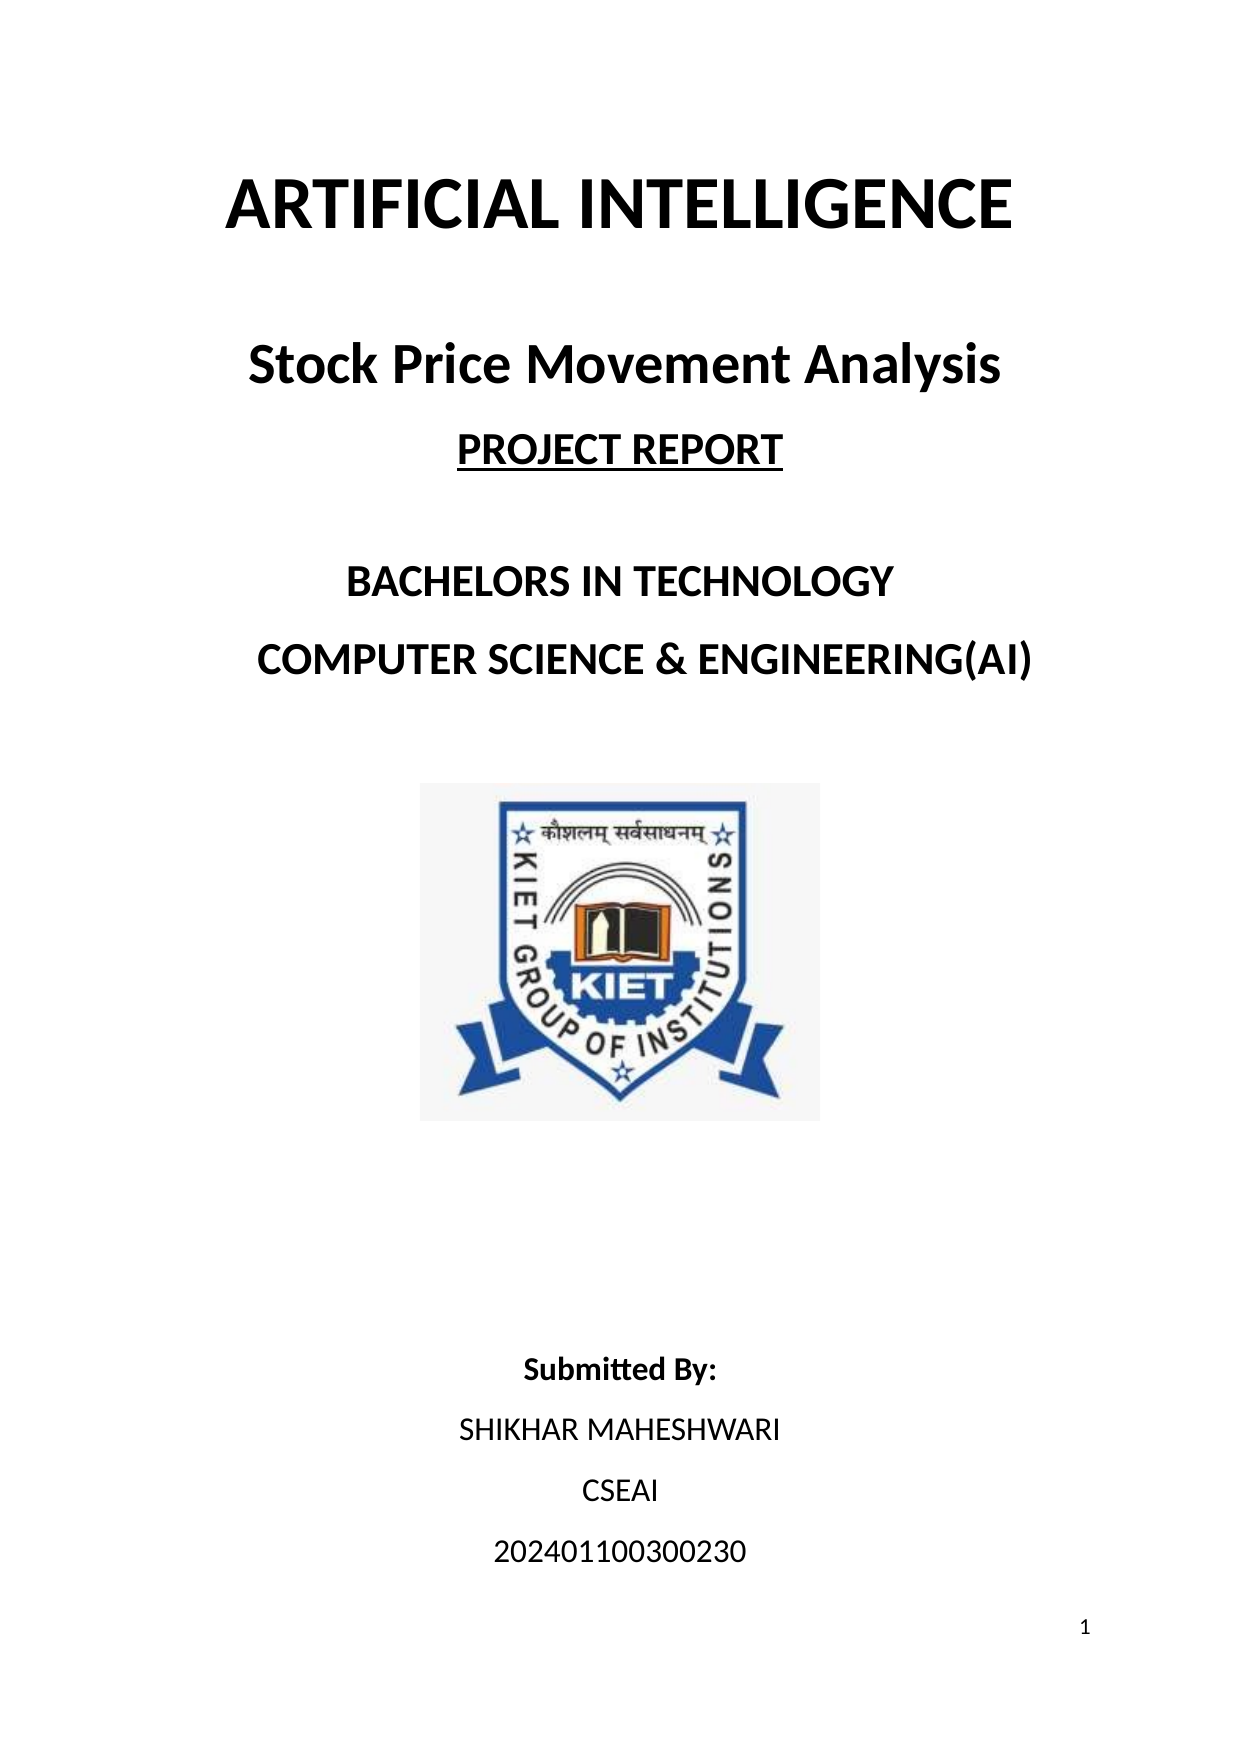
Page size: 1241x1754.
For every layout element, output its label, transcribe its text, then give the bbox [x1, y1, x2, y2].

picture [419, 783, 821, 1121]
text PROJECT REPORT [150, 420, 1090, 476]
text Submitted By: [150, 1347, 1090, 1388]
text COMPUTER SCIENCE & ENGINEERING(AI) [257, 629, 1145, 686]
text BACHELORS IN TECHNOLOGY [150, 552, 1090, 608]
text ARTIFICIAL INTELLIGENCE [150, 156, 1089, 247]
text SHIKHAR MAHESHWARI [150, 1408, 1090, 1449]
text 202401100300230 [150, 1529, 1090, 1570]
text CSEAI [150, 1469, 1090, 1509]
text Stock Price Movement Analysis [150, 327, 1100, 398]
